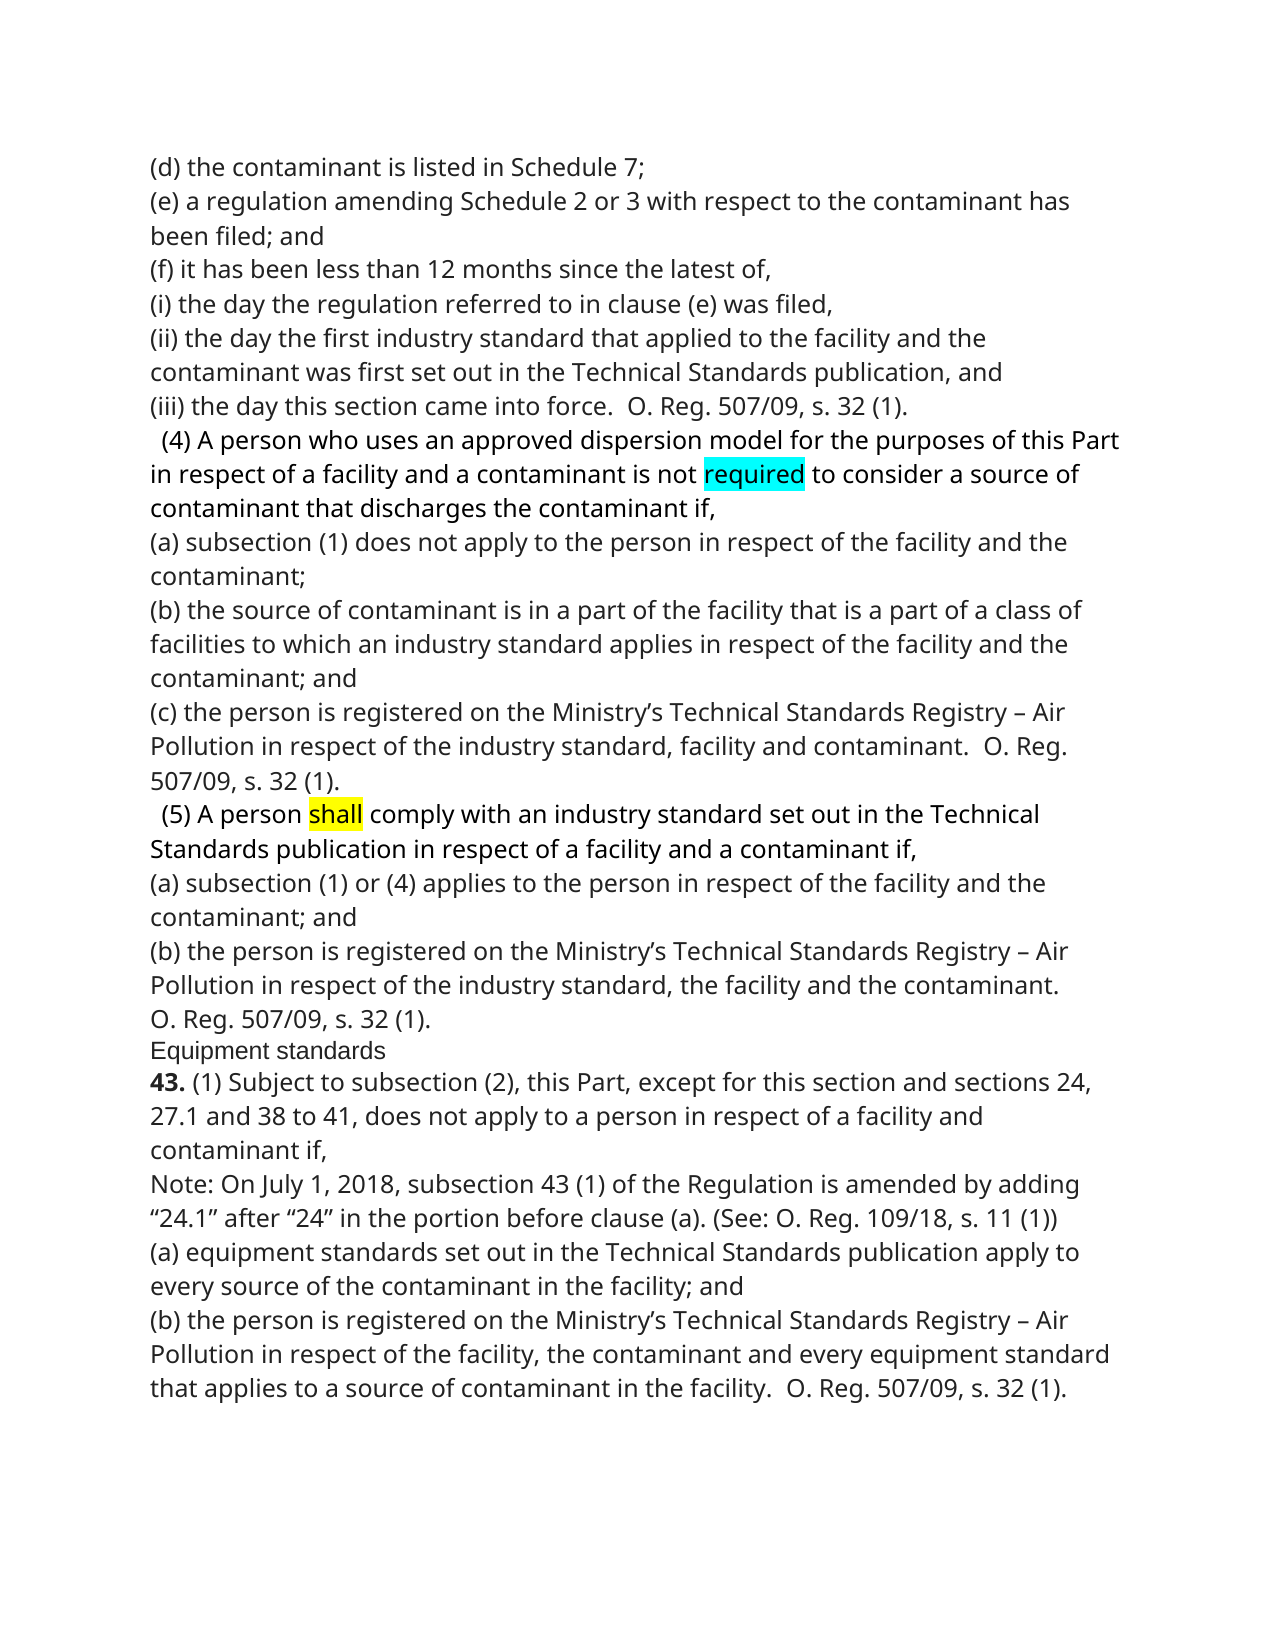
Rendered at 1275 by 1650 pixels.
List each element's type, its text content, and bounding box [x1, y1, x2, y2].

text 43. (1) Subject to subsection (2), this Part, except for this section and sections 24, 27.1 and 38 to 41, does not apply to a person in respect of a facility and contaminant if, [150, 1064, 1125, 1167]
text Equipment standards [150, 1036, 1125, 1064]
text (c) the person is registered on the Ministry’s Technical Standards Registry – Air Pollution in respect of the industry standard, facility and contaminant. O. Reg. 507/09, s. 32 (1). [150, 695, 1125, 797]
text (ii) the day the first industry standard that applied to the facility and the contaminant was first set out in the Technical Standards publication, and [150, 320, 1125, 388]
text (b) the source of contaminant is in a part of the facility that is a part of a class of facilities to which an industry standard applies in respect of the facility and the contaminant; and [150, 593, 1125, 695]
text (4) A person who uses an approved dispersion model for the purposes of this Part in respect of a facility and a contaminant is not required to consider a source of contaminant that discharges the contaminant if, [150, 422, 1125, 525]
text Note: On July 1, 2018, subsection 43 (1) of the Regulation is amended by adding “24.1” after “24” in the portion before clause (a). (See: O. Reg. 109/18, s. 11 (1)) [150, 1167, 1125, 1235]
text (a) subsection (1) does not apply to the person in respect of the facility and the contaminant; [150, 525, 1125, 593]
text (iii) the day this section came into force. O. Reg. 507/09, s. 32 (1). [150, 388, 1125, 422]
text (i) the day the regulation referred to in clause (e) was filed, [150, 286, 1125, 320]
text (e) a regulation amending Schedule 2 or 3 with respect to the contaminant has been filed; and [150, 184, 1125, 252]
text (a) subsection (1) or (4) applies to the person in respect of the facility and the contaminant; and [150, 865, 1125, 933]
text (a) equipment standards set out in the Technical Standards publication apply to every source of the contaminant in the facility; and [150, 1235, 1125, 1303]
text (d) the contaminant is listed in Schedule 7; [150, 150, 1125, 184]
text (b) the person is registered on the Ministry’s Technical Standards Registry – Air Pollution in respect of the facility, the contaminant and every equipment standard that applies to a source of contaminant in the facility. O. Reg. 507/09, s. 32 (1). [150, 1303, 1125, 1405]
text (b) the person is registered on the Ministry’s Technical Standards Registry – Air Pollution in respect of the industry standard, the facility and the contaminant. O. Reg. 507/09, s. 32 (1). [150, 933, 1125, 1036]
text (f) it has been less than 12 months since the latest of, [150, 252, 1125, 286]
text (5) A person shall comply with an industry standard set out in the Technical Standards publication in respect of a facility and a contaminant if, [150, 797, 1125, 865]
